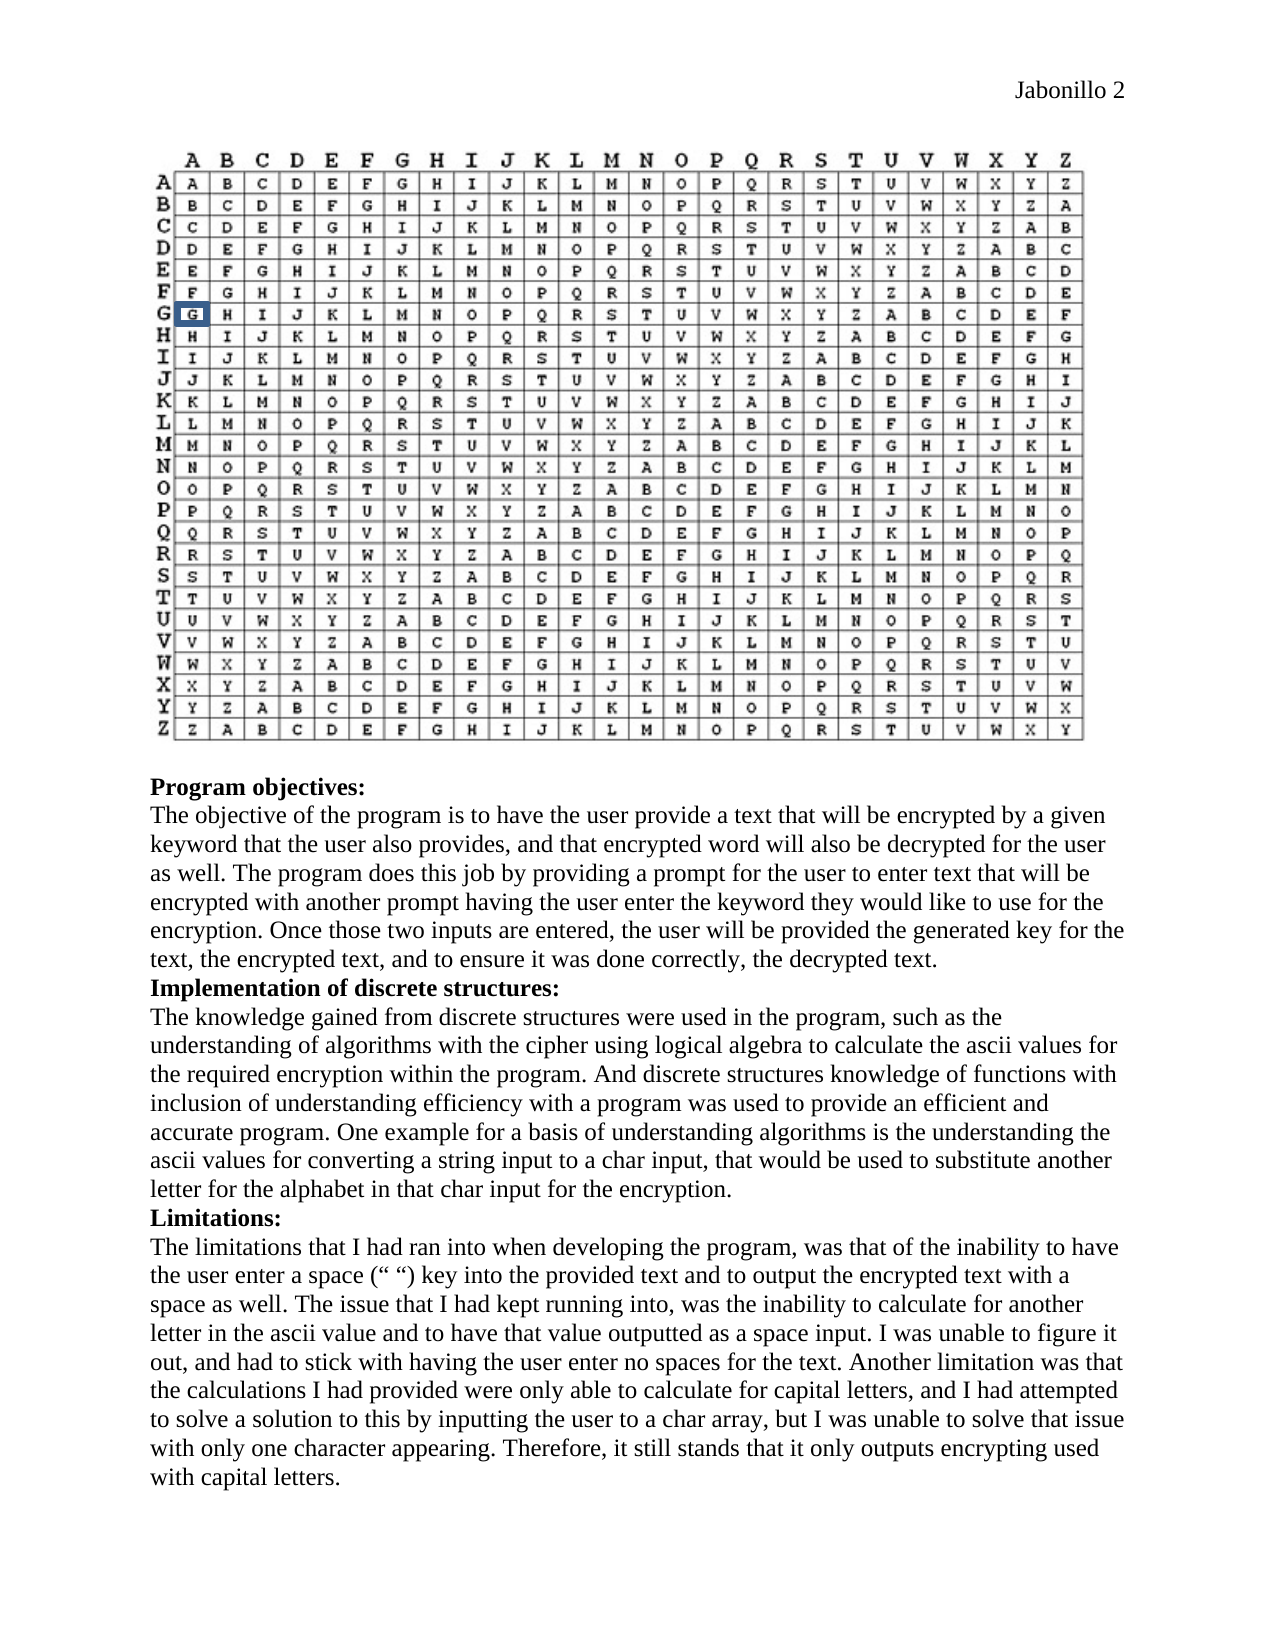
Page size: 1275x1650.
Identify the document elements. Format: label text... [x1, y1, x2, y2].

text Program objectives: [150, 772, 1125, 801]
text The objective of the program is to have the user provide a text that will be encrypted by a given keyword that the user also provides, and that encrypted word will also be decrypted for the user as well. The program does this job by providing a prompt for the user to enter text that will be encrypted with another prompt having the user enter the keyword they would like to use for the encryption. Once those two inputs are entered, the user will be provided the generated key for the text, the encrypted text, and to ensure it was done correctly, the decrypted text. [150, 801, 1125, 973]
picture [150, 150, 1088, 744]
text Limitations: [150, 1203, 1125, 1232]
text Implementation of discrete structures: [150, 973, 1125, 1002]
text The limitations that I had ran into when developing the program, was that of the inability to have the user enter a space (“ “) key into the provided text and to output the encrypted text with a space as well. The issue that I had kept running into, was the inability to calculate for another letter in the ascii value and to have that value outputted as a space input. I was unable to figure it out, and had to stick with having the user enter no spaces for the text. Another limitation was that the calculations I had provided were only able to calculate for capital letters, and I had attempted to solve a solution to this by inputting the user to a char array, but I was unable to solve that issue with only one character appearing. Therefore, it still stands that it only outputs encrypting used with capital letters. [150, 1232, 1125, 1491]
text The knowledge gained from discrete structures were used in the program, such as the understanding of algorithms with the cipher using logical algebra to calculate the ascii values for the required encryption within the program. And discrete structures knowledge of functions with inclusion of understanding efficiency with a program was used to provide an efficient and accurate program. One example for a basis of understanding algorithms is the understanding the ascii values for converting a string input to a char input, that would be used to substitute another letter for the alphabet in that char input for the encryption. [150, 1002, 1125, 1203]
